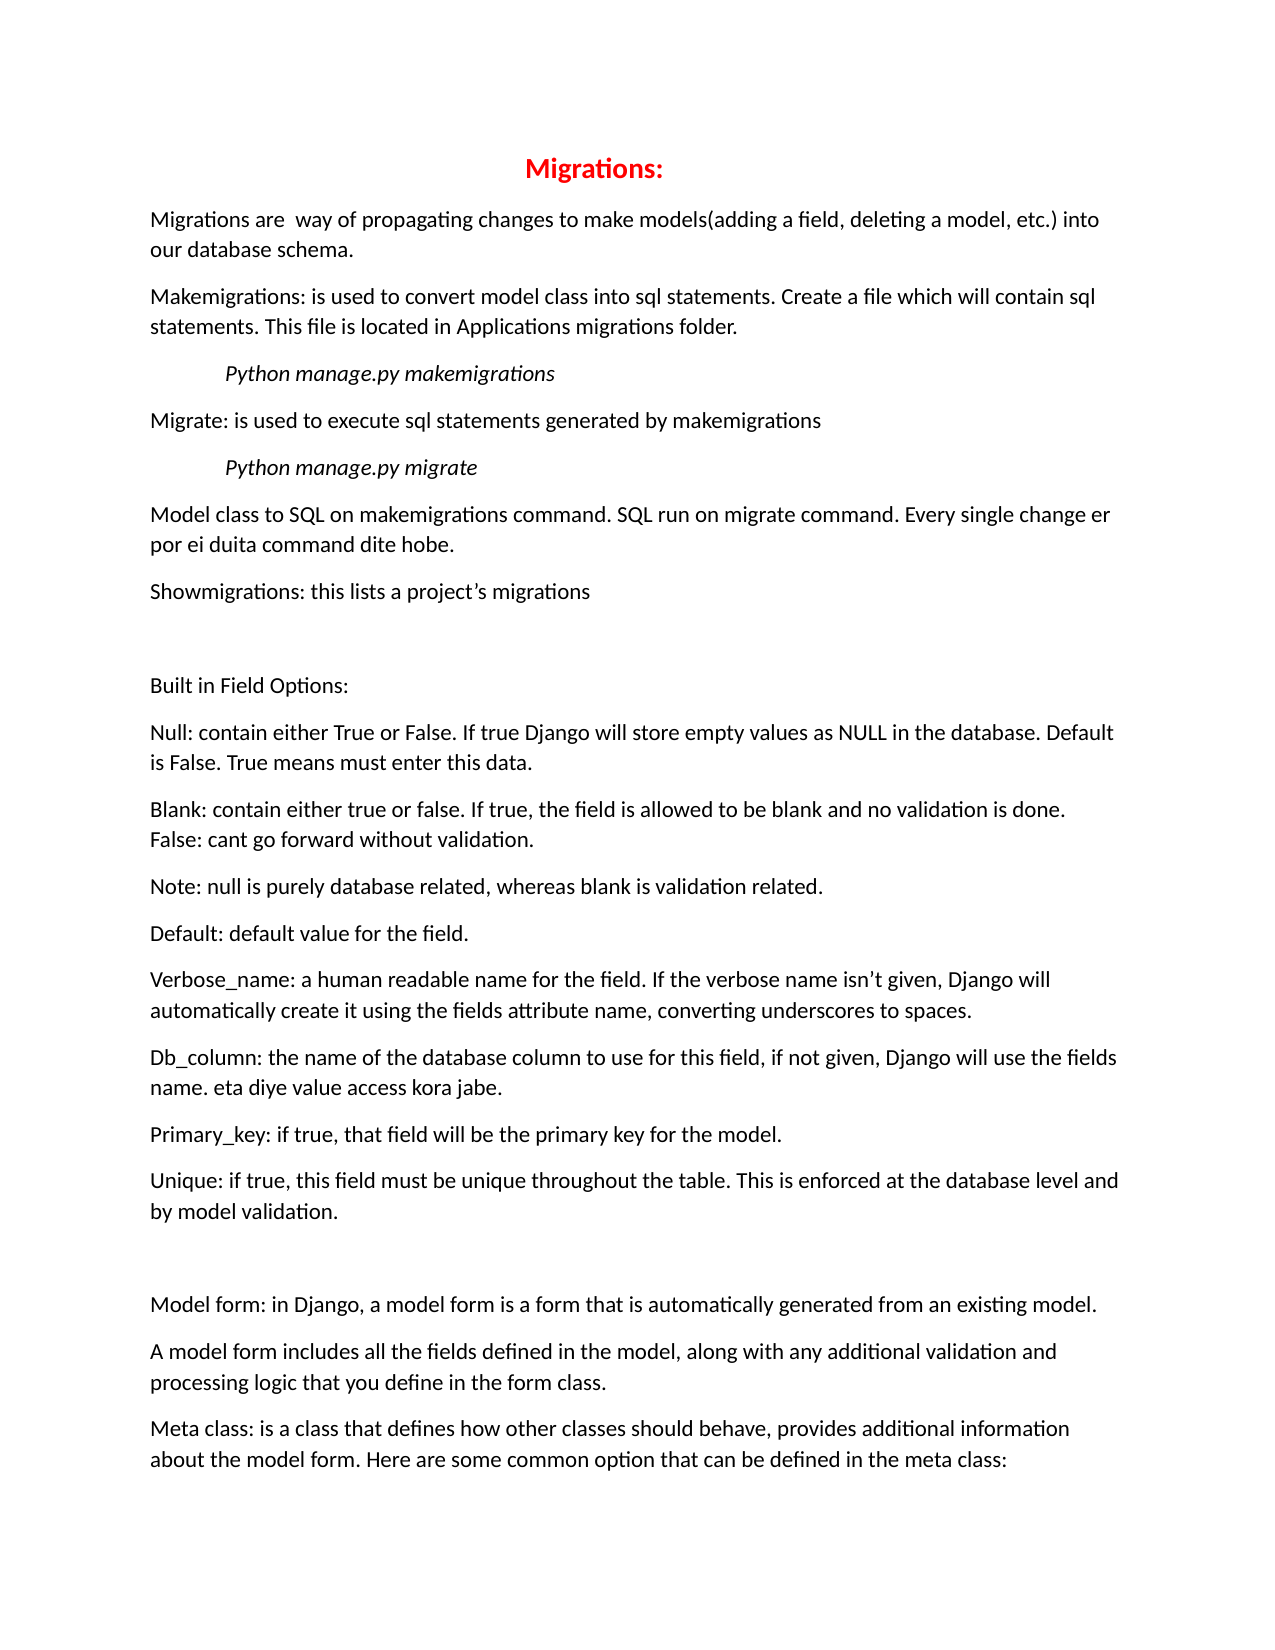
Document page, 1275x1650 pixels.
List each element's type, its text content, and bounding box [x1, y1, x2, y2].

text Meta class: is a class that defines how other classes should behave, provides additional information about the model form. Here are some common option that can be defined in the meta class: [150, 1414, 1125, 1473]
text Model class to SQL on makemigrations command. SQL run on migrate command. Every single change er por ei duita command dite hobe. [150, 500, 1125, 558]
text Db_column: the name of the database column to use for this field, if not given, Django will use the fields name. eta diye value access kora jabe. [150, 1043, 1125, 1101]
text Migrations: [450, 150, 1125, 186]
text Migrate: is used to execute sql statements generated by makemigrations [150, 406, 1125, 434]
text Showmigrations: this lists a project’s migrations [150, 577, 1125, 605]
text Python manage.py makemigrations [150, 359, 1125, 387]
text Python manage.py migrate [150, 453, 1125, 481]
text Primary_key: if true, that field will be the primary key for the model. [150, 1120, 1125, 1148]
text Makemigrations: is used to convert model class into sql statements. Create a file which will contain sql statements. This file is located in Applications migrations folder. [150, 282, 1125, 340]
text Model form: in Django, a model form is a form that is automatically generated from an existing model. [150, 1291, 1125, 1318]
text Default: default value for the field. [150, 919, 1125, 947]
text A model form includes all the fields defined in the model, along with any additional validation and processing logic that you define in the form class. [150, 1337, 1125, 1396]
text Null: contain either True or False. If true Django will store empty values as NULL in the database. Default is False. True means must enter this data. [150, 718, 1125, 776]
text Unique: if true, this field must be unique throughout the table. This is enforced at the database level and by model validation. [150, 1167, 1125, 1225]
text Note: null is purely database related, whereas blank is validation related. [150, 872, 1125, 900]
text Built in Field Options: [150, 671, 1125, 699]
text Blank: contain either true or false. If true, the field is allowed to be blank and no validation is done. False: cant go forward without validation. [150, 795, 1125, 853]
text Migrations are way of propagating changes to make models(adding a field, deleting a model, etc.) into our database schema. [150, 205, 1125, 263]
text Verbose_name: a human readable name for the field. If the verbose name isn’t given, Django will automatically create it using the fields attribute name, converting underscores to spaces. [150, 966, 1125, 1024]
